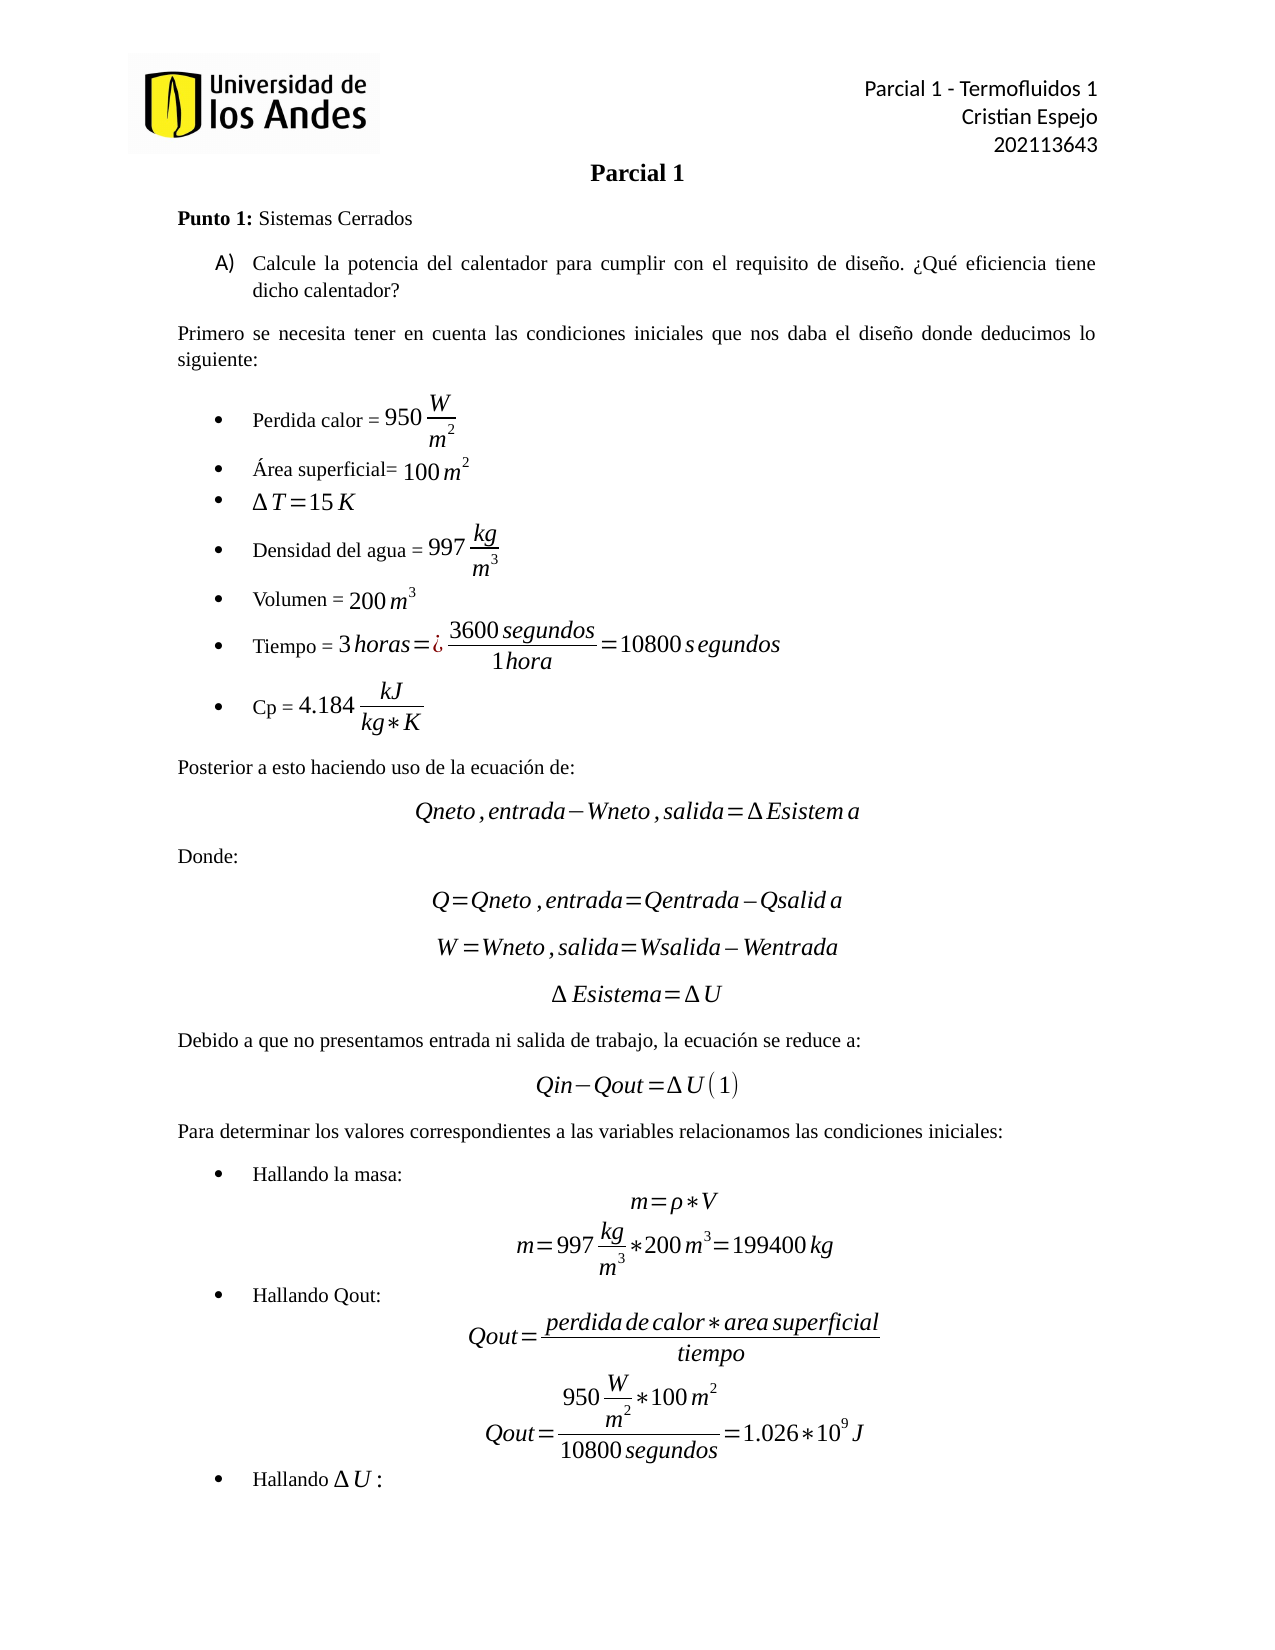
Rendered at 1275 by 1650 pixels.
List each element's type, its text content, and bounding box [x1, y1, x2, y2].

text Parcial 1 [177, 158, 1098, 187]
text Punto 1: Sistemas Cerrados [177, 206, 1098, 229]
list Calcule la potencia del calentador para cumplir con el requisito de diseño. ¿Qué eficiencia tiene dicho calentador? [215, 248, 1098, 302]
text Para determinar los valores correspondientes a las variables relacionamos las condiciones iniciales: [177, 1119, 1098, 1143]
text Debido a que no presentamos entrada ni salida de trabajo, la ecuación se reduce a: [177, 1028, 1098, 1052]
list Cp = [215, 677, 1098, 736]
text Primero se necesita tener en cuenta las condiciones iniciales que nos daba el diseño donde deducimos lo siguiente: [177, 345, 1098, 371]
list Hallando la masa: [215, 1162, 1098, 1186]
list Volumen = [215, 583, 1098, 615]
list Hallando Qout: [215, 1282, 1098, 1307]
list Densidad del agua = [215, 519, 1098, 582]
list Área superficial= [215, 453, 1098, 485]
text Donde: [177, 844, 1098, 868]
list Tiempo = [215, 617, 1098, 676]
text Posterior a esto haciendo uso de la ecuación de: [177, 755, 1098, 779]
list Hallando [215, 1466, 1098, 1493]
picture [126, 53, 380, 153]
list Perdida calor = [215, 389, 1098, 452]
